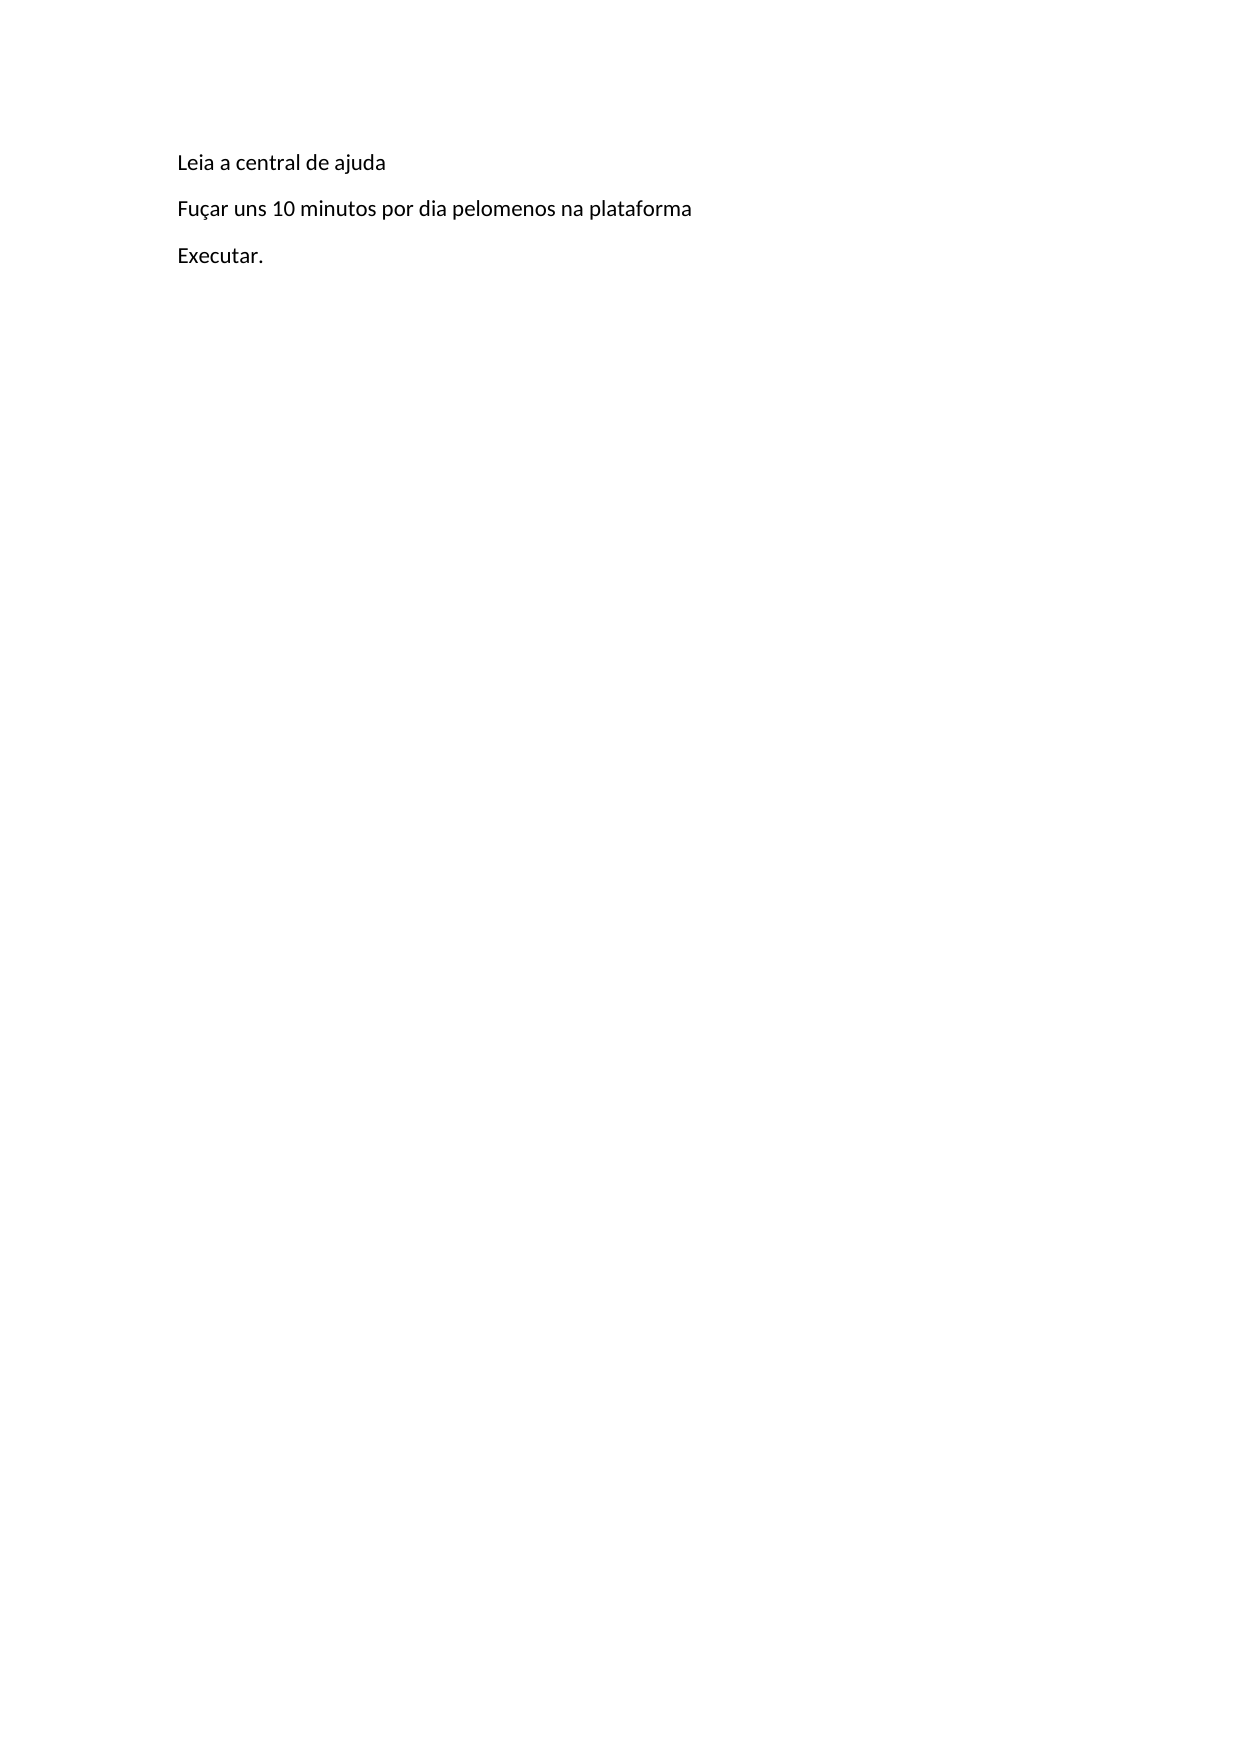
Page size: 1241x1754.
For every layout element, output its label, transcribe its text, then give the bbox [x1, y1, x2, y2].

text Fuçar uns 10 minutos por dia pelomenos na plataforma [177, 194, 1063, 222]
text Executar. [177, 241, 1063, 269]
text Leia a central de ajuda [177, 148, 1063, 176]
